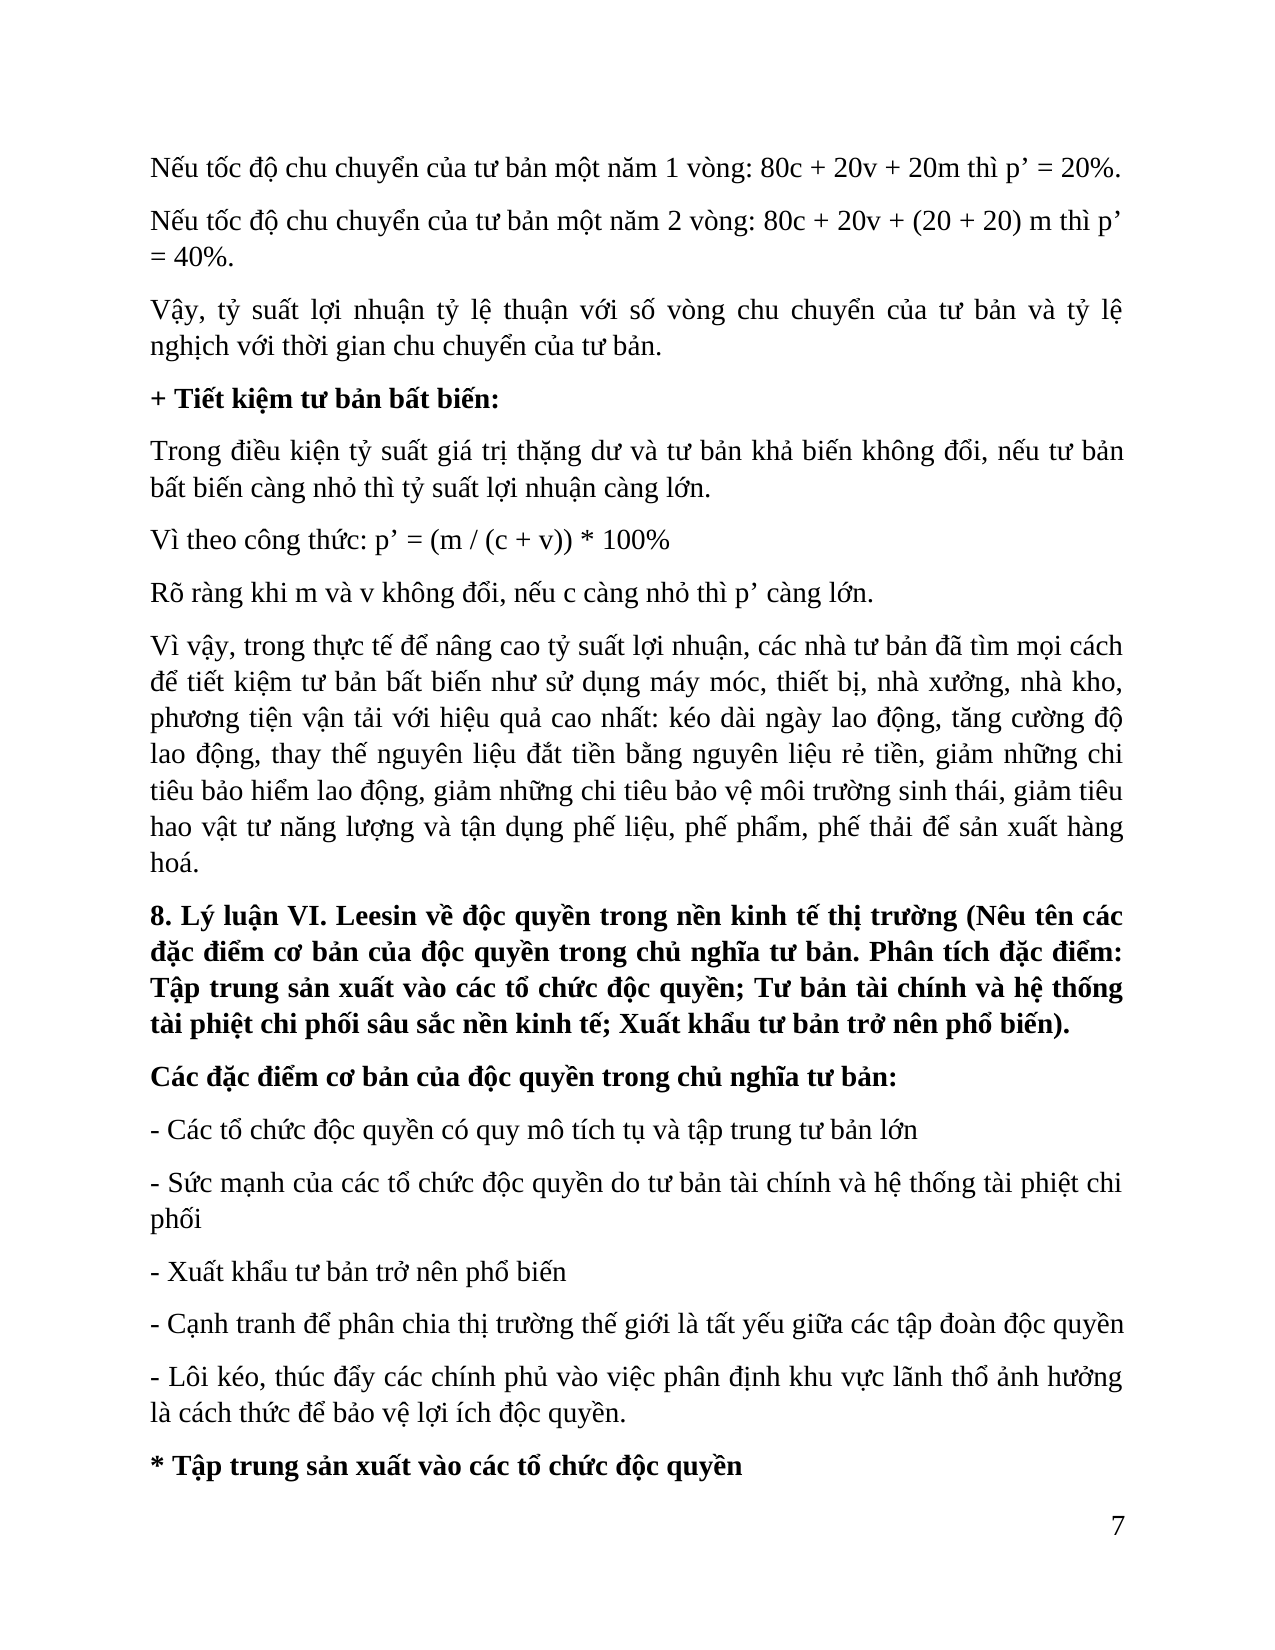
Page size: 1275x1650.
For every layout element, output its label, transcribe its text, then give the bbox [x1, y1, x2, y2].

text - Các tổ chức độc quyền có quy mô tích tụ và tập trung tư bản lớn [150, 1112, 1125, 1145]
text Vậy, tỷ suất lợi nhuận tỷ lệ thuận với số vòng chu chuyển của tư bản và tỷ lệ nghịch với thời gian chu chuyển của tư bản. [150, 292, 1125, 361]
text Vì theo công thức: p’ = (m / (c + v)) * 100% [150, 522, 1125, 556]
text - Lôi kéo, thúc đẩy các chính phủ vào việc phân định khu vực lãnh thổ ảnh hưởng là cách thức để bảo vệ lợi ích độc quyền. [150, 1359, 1125, 1429]
text - Sức mạnh của các tổ chức độc quyền do tư bản tài chính và hệ thống tài phiệt chi phối [150, 1165, 1125, 1234]
text - Xuất khẩu tư bản trở nên phổ biến [150, 1254, 1125, 1287]
text Nếu tốc độ chu chuyển của tư bản một năm 2 vòng: 80c + 20v + (20 + 20) m thì p’ = 40%. [150, 203, 1125, 272]
text 8. Lý luận VI. Leesin về độc quyền trong nền kinh tế thị trường (Nêu tên các đặc điểm cơ bản của độc quyền trong chủ nghĩa tư bản. Phân tích đặc điểm: Tập trung sản xuất vào các tổ chức độc quyền; Tư bản tài chính và hệ thống tài phiệt chi phối sâu sắc nền kinh tế; Xuất khẩu tư bản trở nên phổ biến). [150, 898, 1125, 1040]
text * Tập trung sản xuất vào các tổ chức độc quyền [150, 1448, 1125, 1482]
text Vì vậy, trong thực tế để nâng cao tỷ suất lợi nhuận, các nhà tư bản đã tìm mọi cách để tiết kiệm tư bản bất biến như sử dụng máy móc, thiết bị, nhà xưởng, nhà kho, phương tiện vận tải với hiệu quả cao nhất: kéo dài ngày lao động, tăng cường độ lao động, thay thế nguyên liệu đắt tiền bằng nguyên liệu rẻ tiền, giảm những chi tiêu bảo hiểm lao động, giảm những chi tiêu bảo vệ môi trường sinh thái, giảm tiêu hao vật tư năng lượng và tận dụng phế liệu, phế phẩm, phế thải để sản xuất hàng hoá. [150, 628, 1125, 878]
text Rõ ràng khi m và v không đổi, nếu c càng nhỏ thì p’ càng lớn. [150, 575, 1125, 609]
text - Cạnh tranh để phân chia thị trường thế giới là tất yếu giữa các tập đoàn độc quyền [150, 1306, 1125, 1340]
text Các đặc điểm cơ bản của độc quyền trong chủ nghĩa tư bản: [150, 1059, 1125, 1093]
text Trong điều kiện tỷ suất giá trị thặng dư và tư bản khả biến không đổi, nếu tư bản bất biến càng nhỏ thì tỷ suất lợi nhuận càng lớn. [150, 433, 1125, 503]
text + Tiết kiệm tư bản bất biến: [150, 381, 1125, 414]
text Nếu tốc độ chu chuyển của tư bản một năm 1 vòng: 80c + 20v + 20m thì p’ = 20%. [150, 150, 1125, 183]
